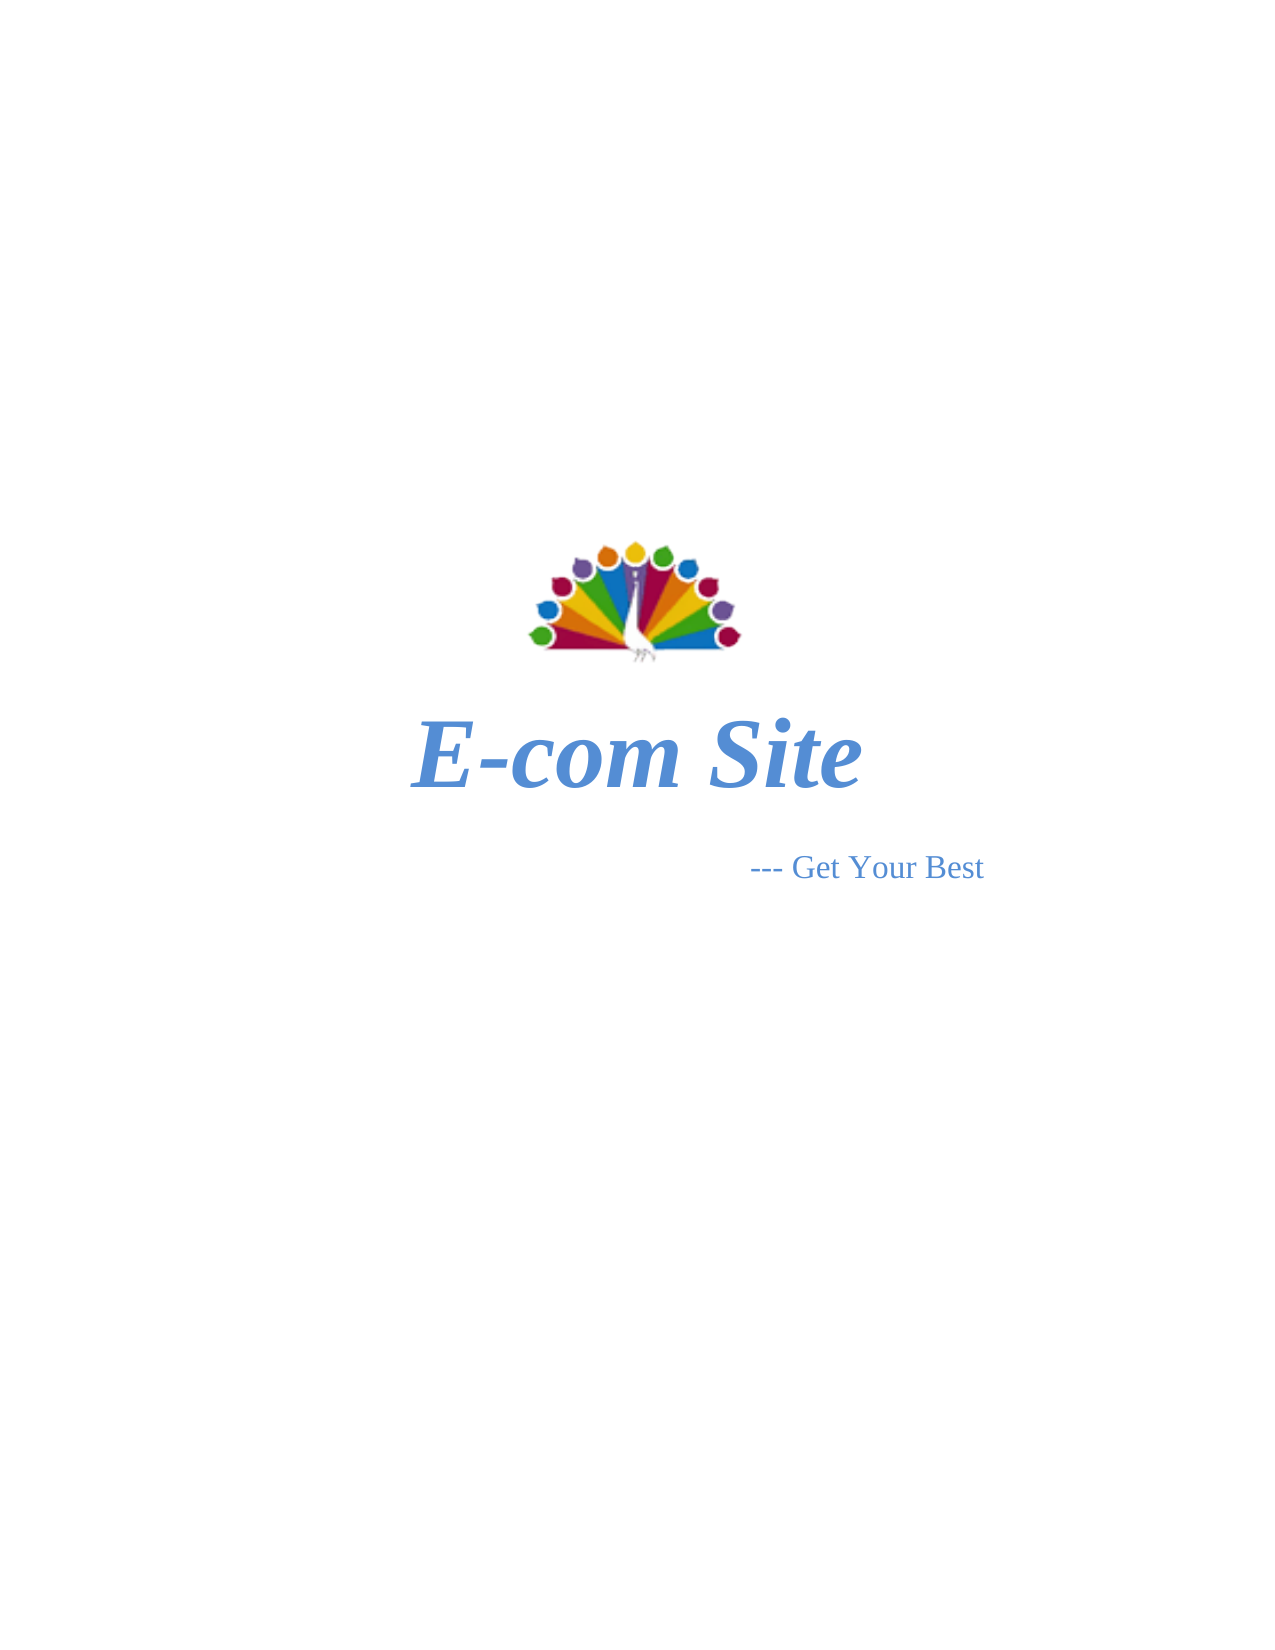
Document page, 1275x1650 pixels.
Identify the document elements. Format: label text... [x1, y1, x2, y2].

picture [523, 539, 752, 669]
text E-com Site [150, 694, 1125, 809]
text --- Get Your Best [150, 847, 1125, 885]
